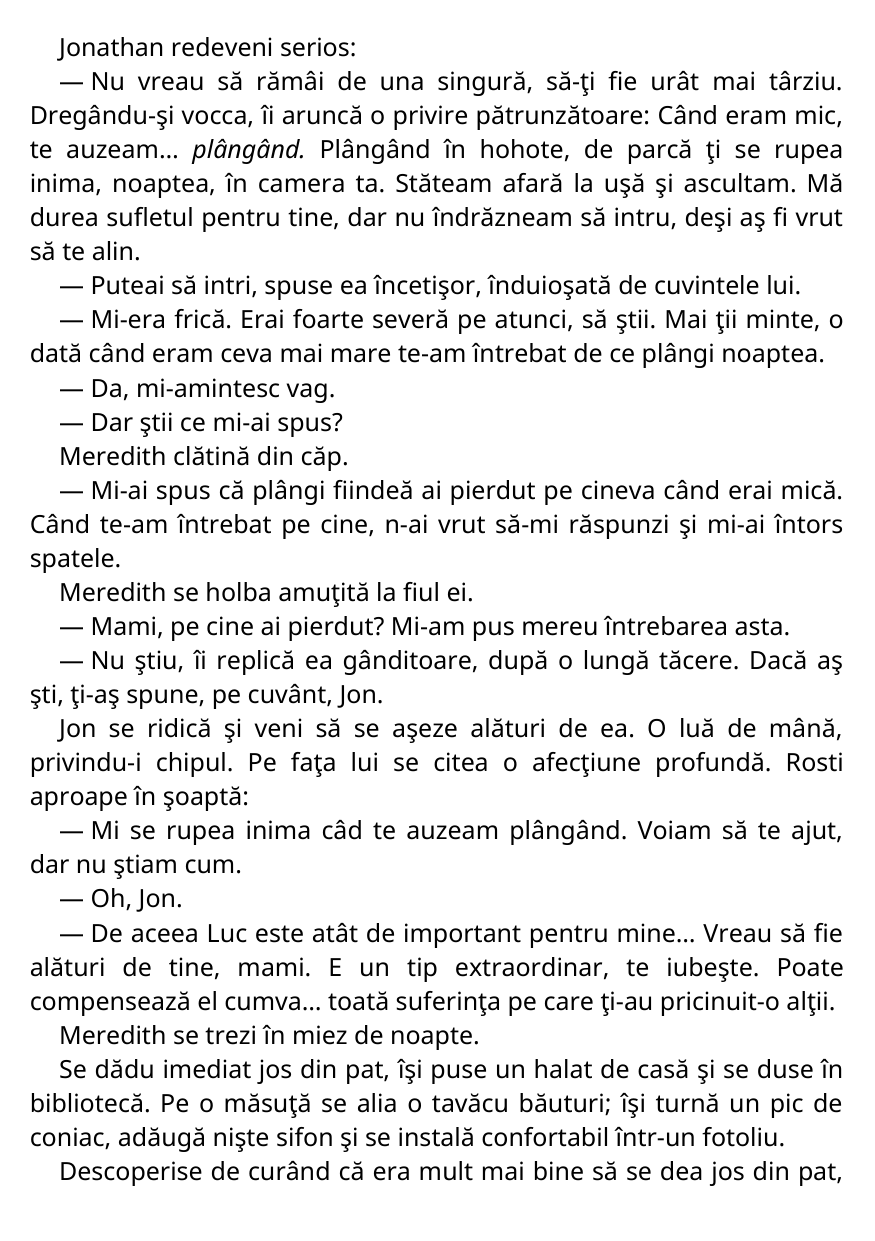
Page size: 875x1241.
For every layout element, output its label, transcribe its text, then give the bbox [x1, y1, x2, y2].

text Meredith clătină din căp. [29, 438, 844, 472]
text — Nu vreau să rămâi de una singură, să-ţi fie urât mai târziu. Dregându-şi vocca, îi aruncă o privire pătrunzătoare: Când eram mic, te auzeam… plângând. Plângând în hohote, de parcă ţi se rupea inima, noaptea, în camera ta. Stăteam afară la uşă şi ascultam. Mă durea sufletul pentru tine, dar nu îndrăzneam să intru, deşi aş fi vrut să te alin. [29, 64, 844, 268]
text — Mi se rupea inima câd te auzeam plângând. Voiam să te ajut, dar nu ştiam cum. [29, 813, 844, 881]
text Meredith se trezi în miez de noapte. [29, 1017, 844, 1051]
text — Mi-ai spus că plângi fiindeă ai pierdut pe cineva când erai mică. Când te-am întrebat pe cine, n-ai vrut să-mi răspunzi şi mi-ai întors spatele. [29, 472, 844, 574]
text — Nu ştiu, îi replică ea gânditoare, după o lungă tăcere. Dacă aş şti, ţi-aş spune, pe cuvânt, Jon. [29, 643, 844, 711]
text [29, 1154, 844, 1188]
text — Dar ştii ce mi-ai spus? [29, 404, 844, 438]
text Jonathan redeveni serios: [29, 29, 844, 64]
text — Da, mi-amintesc vag. [29, 370, 844, 404]
text — Puteai să intri, spuse ea încetişor, înduioşată de cuvintele lui. [29, 268, 844, 302]
text Jon se ridică şi veni să se aşeze alături de ea. O luă de mână, privindu-i chipul. Pe faţa lui se citea o afecţiune profundă. Rosti aproape în şoaptă: [29, 711, 844, 813]
text — De aceea Luc este atât de important pentru mine… Vreau să fie alături de tine, mami. E un tip extraordinar, te iubeşte. Poate compensează el cumva… toată suferinţa pe care ţi-au pricinuit-o alţii. [29, 915, 844, 1017]
text — Mi-era frică. Erai foarte severă pe atunci, să ştii. Mai ţii minte, o dată când eram ceva mai mare te-am întrebat de ce plângi noaptea. [29, 302, 844, 370]
text Meredith se holba amuţită la fiul ei. [29, 574, 844, 609]
text — Mami, pe cine ai pierdut? Mi-am pus mereu întrebarea asta. [29, 609, 844, 643]
text — Oh, Jon. [29, 881, 844, 915]
text Se dădu imediat jos din pat, îşi puse un halat de casă şi se duse în bibliotecă. Pe o măsuţă se alia o tavăcu băuturi; îşi turnă un pic de coniac, adăugă nişte sifon şi se instală confortabil într-un fotoliu. [29, 1051, 844, 1154]
